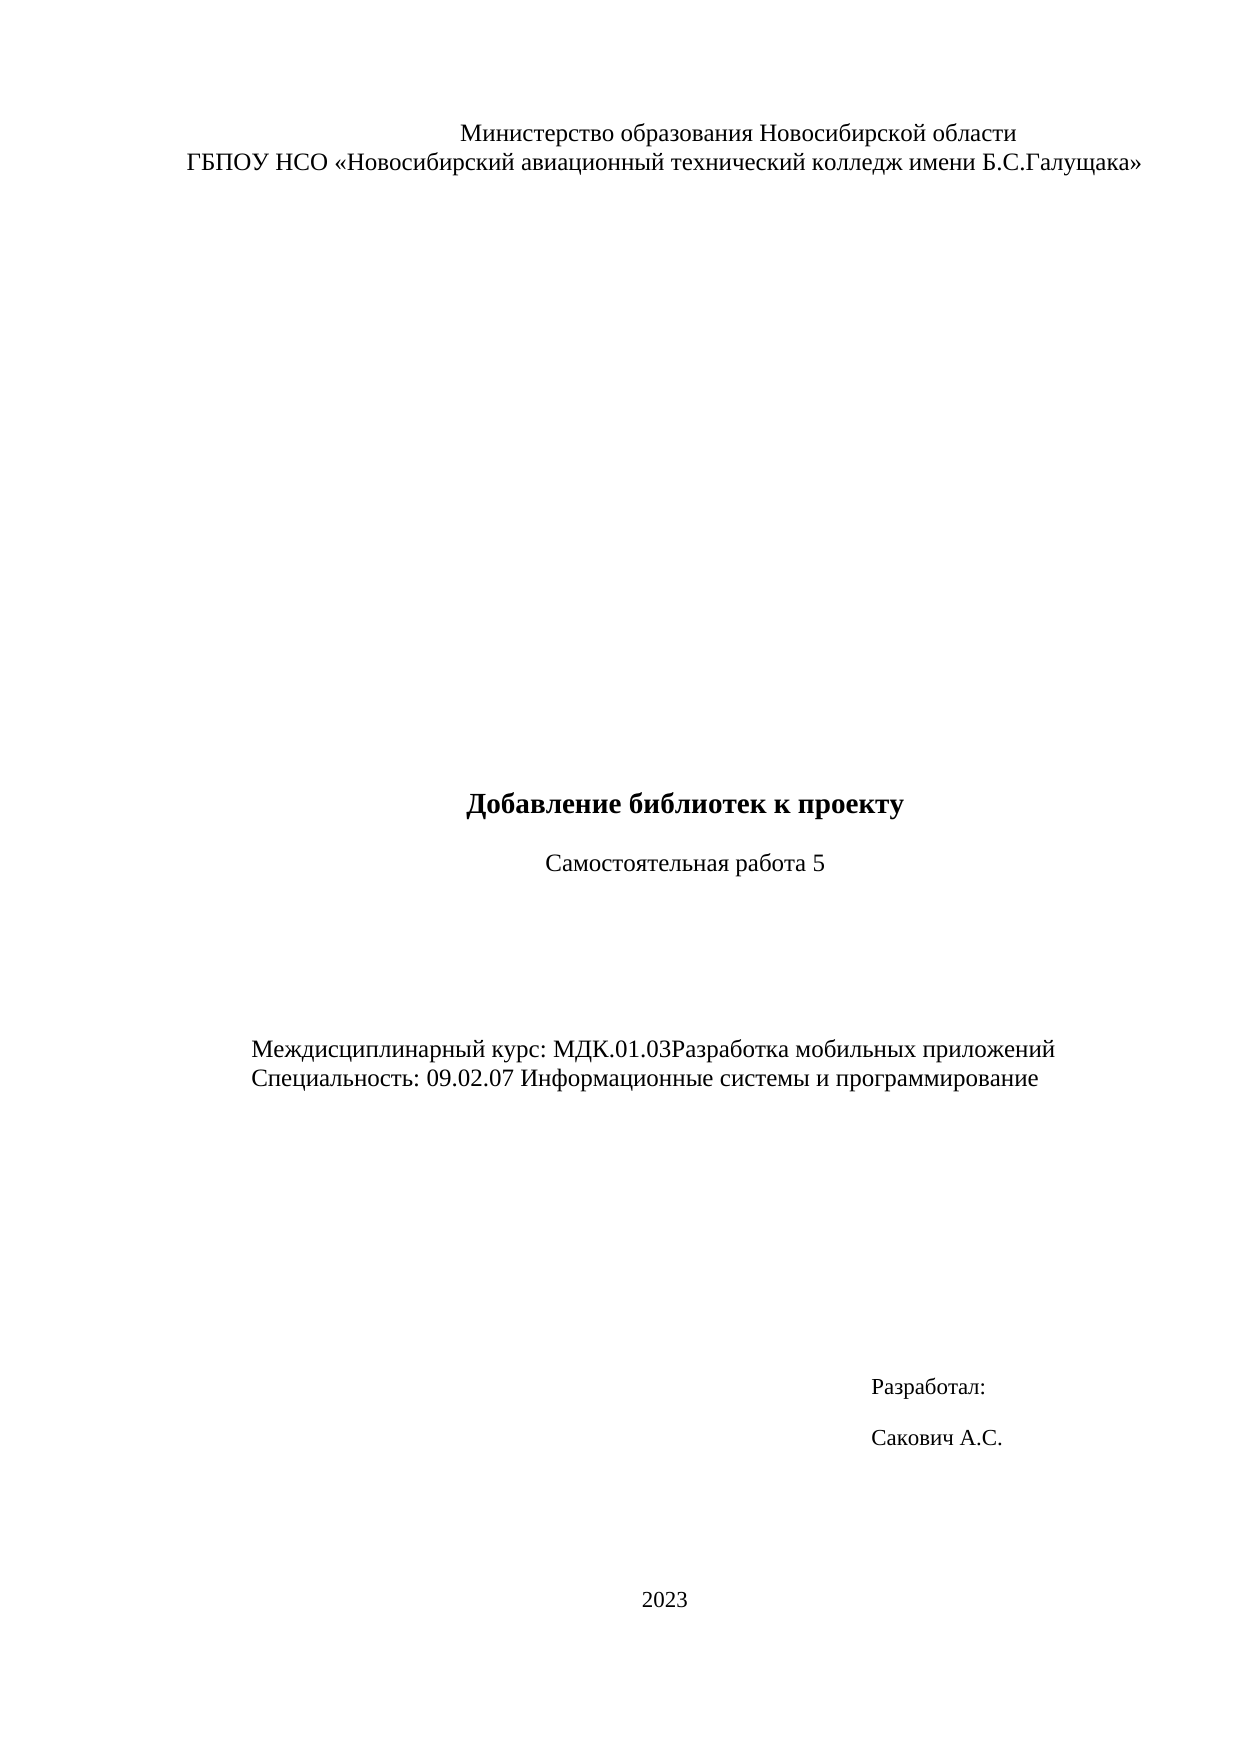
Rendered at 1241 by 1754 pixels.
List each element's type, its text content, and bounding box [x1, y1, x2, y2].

text 2023 [177, 1586, 1152, 1612]
text Разработал: [871, 1373, 1152, 1399]
subtitle ГБПОУ НСО «Новосибирский авиационный технический колледж имени Б.С.Галущака» [177, 147, 1152, 176]
subtitle Министерство образования Новосибирской области [251, 118, 1152, 147]
text Сакович А.С. [871, 1424, 1152, 1451]
text Междисциплинарный курс: МДК.01.03Разработка мобильных приложений [251, 1034, 1152, 1063]
text Специальность: 09.02.07 Информационные системы и программирование [251, 1063, 1152, 1092]
text Добавление библиотек к проекту [177, 786, 1134, 819]
text Самостоятельная работа 5 [177, 848, 1134, 877]
